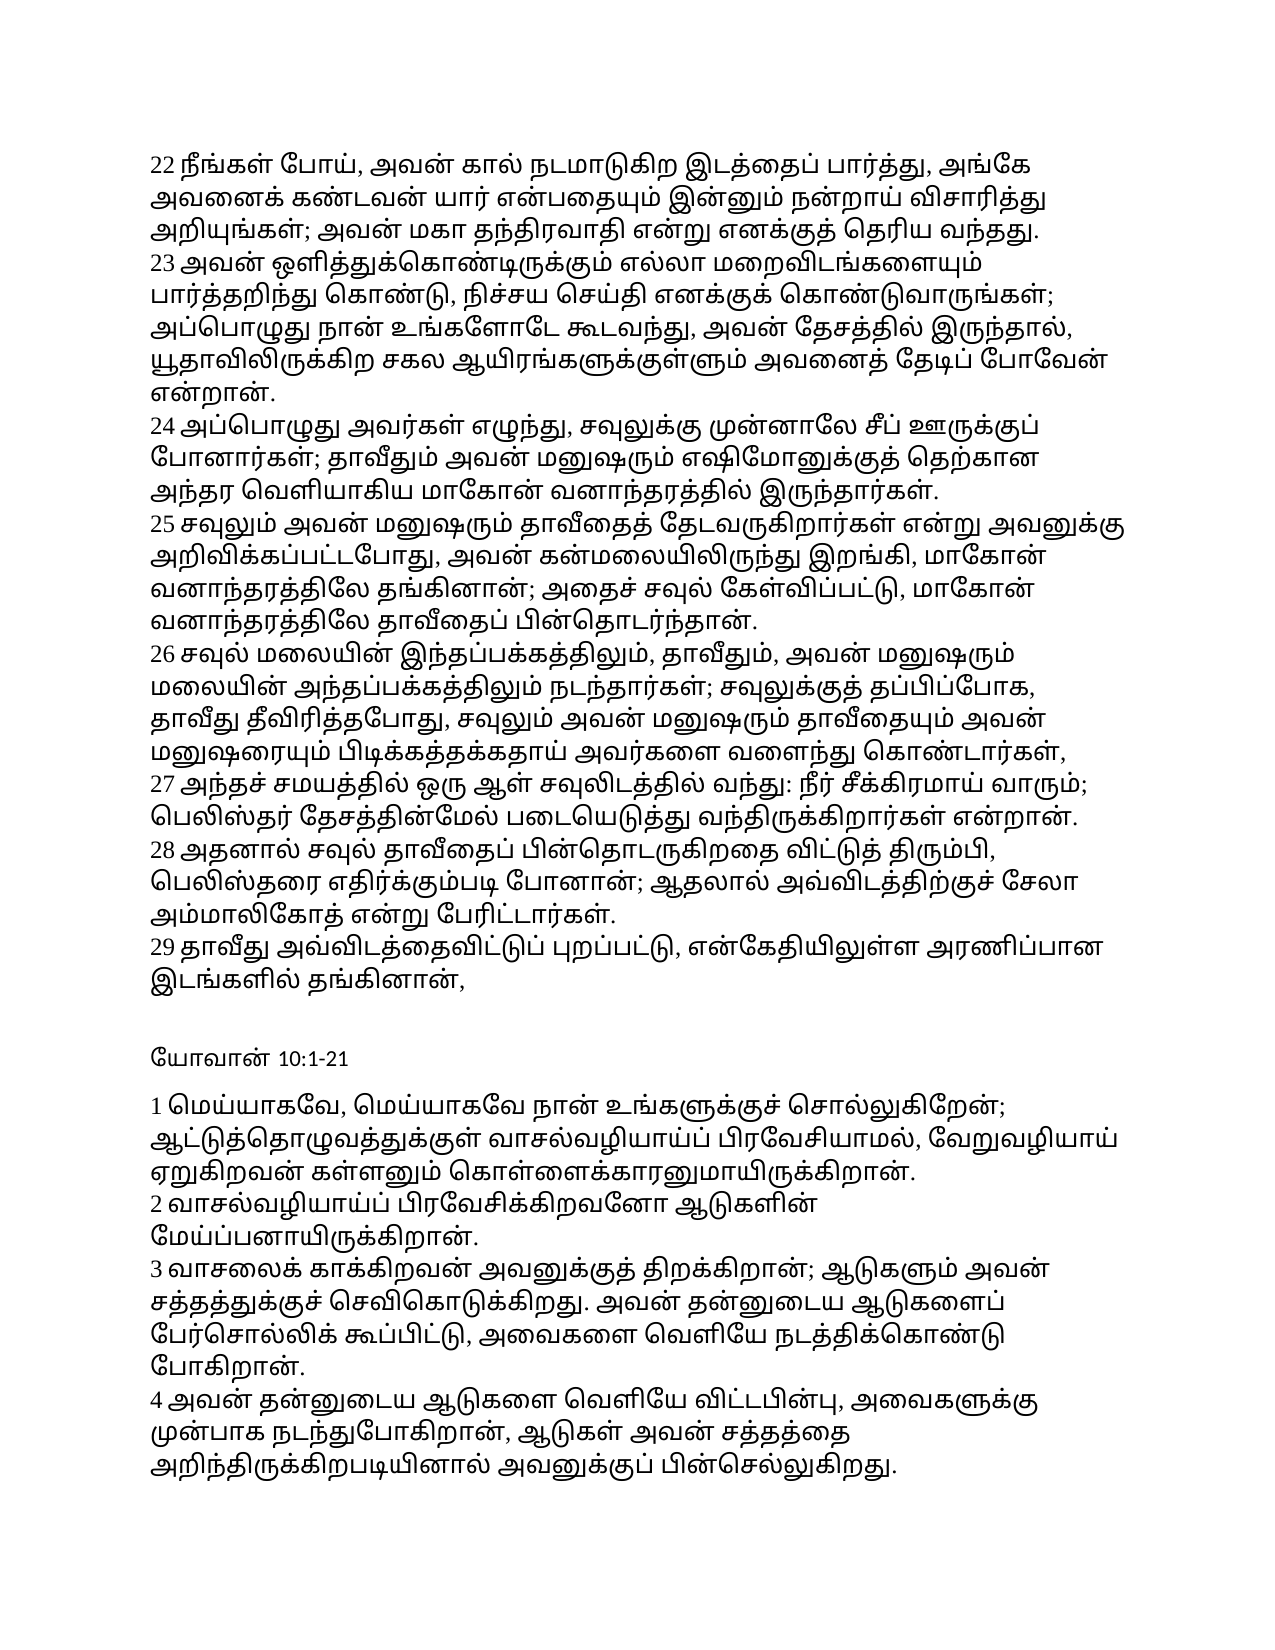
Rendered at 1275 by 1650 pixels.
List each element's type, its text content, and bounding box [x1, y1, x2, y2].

text 4அவன் தன்னுடைய ஆடுகளை வெளியே விட்டபின்பு, அவைகளுக்கு முன்பாக நடந்துபோகிறான், ஆடுகள் அவன் சத்தத்தை அறிந்திருக்கிறபடியினால் அவனுக்குப் பின்செல்லுகிறது. [150, 1385, 1125, 1483]
text 24அப்பொழுது அவர்கள் எழுந்து, சவுலுக்கு முன்னாலே சீப் ஊருக்குப் போனார்கள்; தாவீதும் அவன் மனுஷரும் எஷிமோனுக்குத் தெற்கான அந்தர வெளியாகிய மாகோன் வனாந்தரத்தில் இருந்தார்கள். [150, 411, 1125, 509]
text 27அந்தச் சமயத்தில் ஒரு ஆள் சவுலிடத்தில் வந்து: நீர் சீக்கிரமாய் வாரும்; பெலிஸ்தர் தேசத்தின்மேல் படையெடுத்து வந்திருக்கிறார்கள் என்றான். [150, 769, 1125, 835]
text 3வாசலைக் காக்கிறவன் அவனுக்குத் திறக்கிறான்; ஆடுகளும் அவன் சத்தத்துக்குச் செவிகொடுக்கிறது. அவன் தன்னுடைய ஆடுகளைப் பேர்சொல்லிக் கூப்பிட்டு, அவைகளை வெளியே நடத்திக்கொண்டு போகிறான். [150, 1254, 1125, 1385]
text 23அவன் ஒளித்துக்கொண்டிருக்கும் எல்லா மறைவிடங்களையும் பார்த்தறிந்து கொண்டு, நிச்சய செய்தி எனக்குக் கொண்டுவாருங்கள்; அப்பொழுது நான் உங்களோடே கூடவந்து, அவன் தேசத்தில் இருந்தால், யூதாவிலிருக்கிற சகல ஆயிரங்களுக்குள்ளும் அவனைத் தேடிப் போவேன் என்றான். [150, 248, 1125, 411]
text 2வாசல்வழியாய்ப் பிரவேசிக்கிறவனோ ஆடுகளின் மேய்ப்பனாயிருக்கிறான். [150, 1189, 1125, 1254]
text 22நீங்கள் போய், அவன் கால் நடமாடுகிற இடத்தைப் பார்த்து, அங்கே அவனைக் கண்டவன் யார் என்பதையும் இன்னும் நன்றாய் விசாரித்து அறியுங்கள்; அவன் மகா தந்திரவாதி என்று எனக்குத் தெரிய வந்தது. [150, 150, 1125, 248]
text 25சவுலும் அவன் மனுஷரும் தாவீதைத் தேடவருகிறார்கள் என்று அவனுக்கு அறிவிக்கப்பட்டபோது, அவன் கன்மலையிலிருந்து இறங்கி, மாகோன் வனாந்தரத்திலே தங்கினான்; அதைச் சவுல் கேள்விப்பட்டு, மாகோன் வனாந்தரத்திலே தாவீதைப் பின்தொடர்ந்தான். [150, 509, 1125, 639]
text 1மெய்யாகவே, மெய்யாகவே நான் உங்களுக்குச் சொல்லுகிறேன்; ஆட்டுத்தொழுவத்துக்குள் வாசல்வழியாய்ப் பிரவேசியாமல், வேறுவழியாய் ஏறுகிறவன் கள்ளனும் கொள்ளைக்காரனுமாயிருக்கிறான். [150, 1091, 1125, 1189]
text யோவான் 10:1-21 [150, 1044, 1125, 1073]
text 29தாவீது அவ்விடத்தைவிட்டுப் புறப்பட்டு, என்கேதியிலுள்ள அரணிப்பான இடங்களில் தங்கினான், [150, 932, 1125, 998]
text 26சவுல் மலையின் இந்தப்பக்கத்திலும், தாவீதும், அவன் மனுஷரும் மலையின் அந்தப்பக்கத்திலும் நடந்தார்கள்; சவுலுக்குத் தப்பிப்போக, தாவீது தீவிரித்தபோது, சவுலும் அவன் மனுஷரும் தாவீதையும் அவன் மனுஷரையும் பிடிக்கத்தக்கதாய் அவர்களை வளைந்து கொண்டார்கள், [150, 639, 1125, 769]
text 28அதனால் சவுல் தாவீதைப் பின்தொடருகிறதை விட்டுத் திரும்பி, பெலிஸ்தரை எதிர்க்கும்படி போனான்; ஆதலால் அவ்விடத்திற்குச் சேலா அம்மாலிகோத் என்று பேரிட்டார்கள். [150, 835, 1125, 932]
